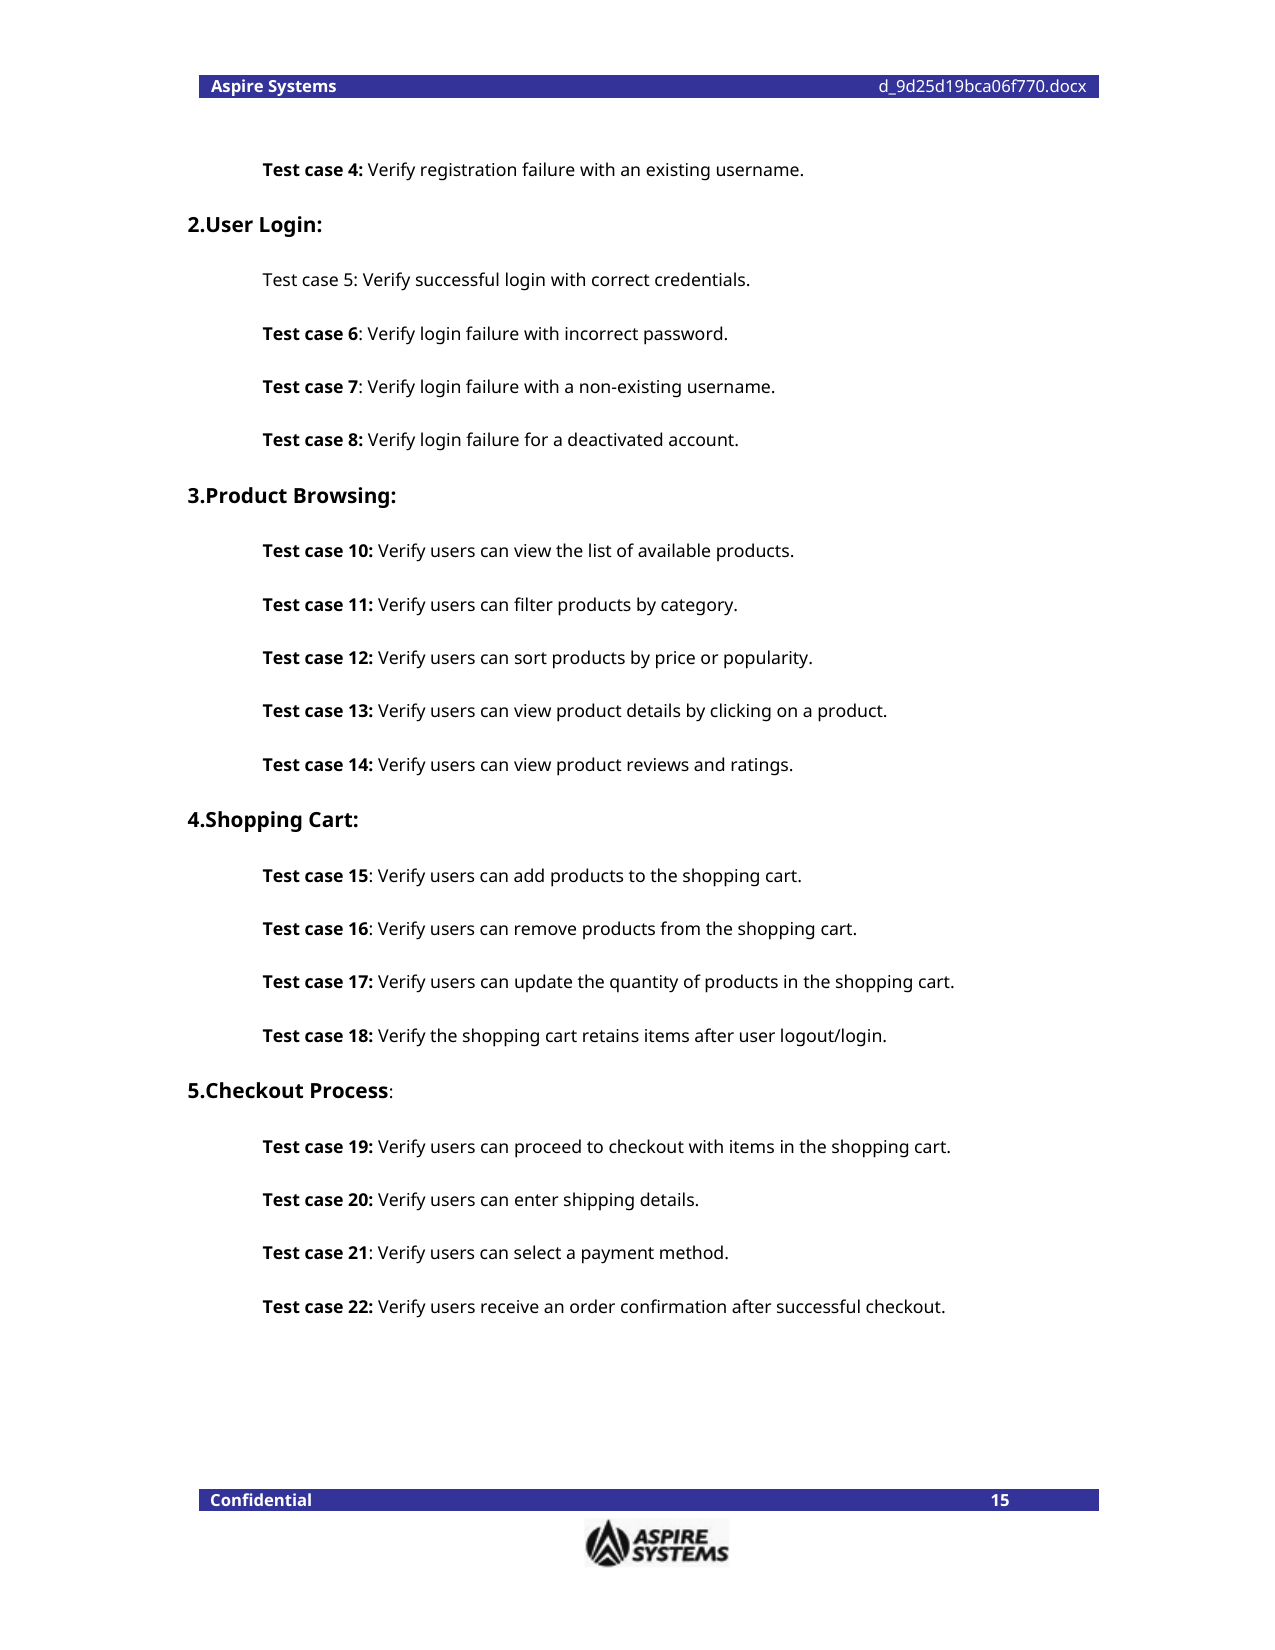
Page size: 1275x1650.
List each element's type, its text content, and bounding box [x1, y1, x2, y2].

text Test case 21: Verify users can select a payment method. [262, 1241, 1087, 1265]
text Test case 22: Verify users receive an order confirmation after successful checkout. [262, 1294, 1087, 1318]
text Test case 20: Verify users can enter shipping details. [262, 1187, 1087, 1212]
text Test case 16: Verify users can remove products from the shopping cart. [262, 916, 1087, 941]
text Test case 4: Verify registration failure with an existing username. [187, 157, 1087, 181]
text Test case 12: Verify users can sort products by price or popularity. [187, 646, 1087, 670]
picture [583, 1517, 730, 1569]
text Test case 18: Verify the shopping cart retains items after user logout/login. [262, 1023, 1087, 1047]
text Test case 17: Verify users can update the quantity of products in the shopping cart. [262, 970, 1087, 994]
text Test case 19: Verify users can proceed to checkout with items in the shopping cart. [262, 1134, 1087, 1158]
text Test case 11: Verify users can filter products by category. [187, 592, 1087, 616]
text Test case 5: Verify successful login with correct credentials. [187, 268, 1087, 292]
text Test case 15: Verify users can add products to the shopping cart. [262, 863, 1087, 887]
text Test case 8: Verify login failure for a deactivated account. [187, 428, 1087, 452]
text 3.Product Browsing: [187, 481, 1087, 510]
text 5.Checkout Process: [187, 1076, 1087, 1105]
text Test case 7: Verify login failure with a non-existing username. [187, 374, 1087, 399]
text Test case 10: Verify users can view the list of available products. [187, 539, 1087, 563]
text Test case 13: Verify users can view product details by clicking on a product. [187, 699, 1087, 723]
text 2.User Login: [187, 210, 1087, 239]
text Test case 14: Verify users can view product reviews and ratings. [187, 752, 1087, 776]
text Test case 6: Verify login failure with incorrect password. [187, 321, 1087, 345]
text 4.Shopping Cart: [187, 806, 1087, 834]
